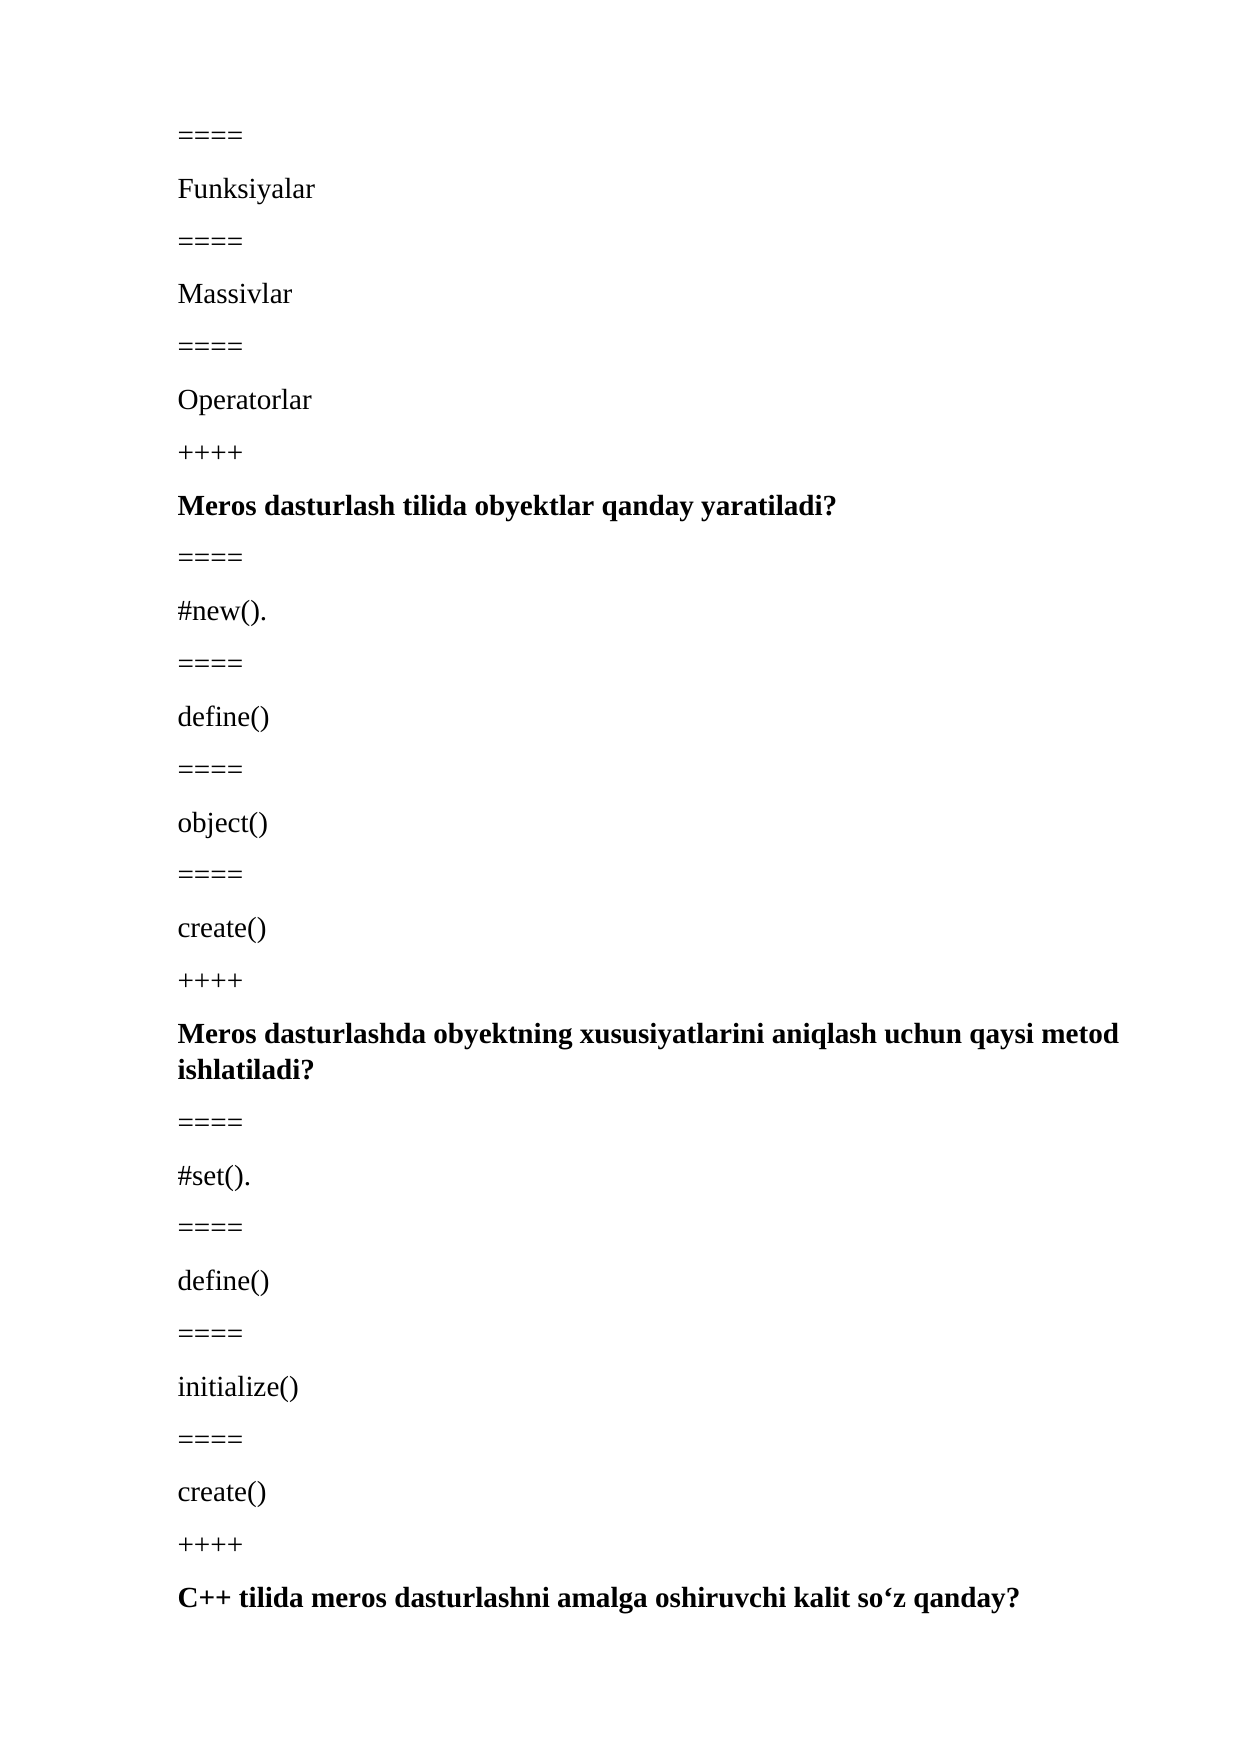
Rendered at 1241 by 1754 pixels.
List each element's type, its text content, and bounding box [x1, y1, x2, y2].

text ++++ [177, 963, 1152, 997]
text ==== [177, 1211, 1152, 1244]
text ==== [177, 857, 1152, 891]
text C++ tilida meros dasturlashni amalga oshiruvchi kalit so‘z qanday? [177, 1580, 1152, 1614]
text ==== [177, 1105, 1152, 1138]
text Massivlar [177, 277, 1152, 310]
text define() [177, 699, 1152, 733]
text ==== [177, 118, 1152, 152]
text Funksiyalar [177, 171, 1152, 204]
text ==== [177, 541, 1152, 574]
text ==== [177, 224, 1152, 257]
text ==== [177, 1422, 1152, 1455]
text ==== [177, 1316, 1152, 1350]
text ==== [177, 752, 1152, 785]
text Meros dasturlash tilida obyektlar qanday yaratiladi? [177, 488, 1152, 521]
text #set(). [177, 1158, 1152, 1191]
text define() [177, 1263, 1152, 1297]
text create() [177, 910, 1152, 944]
text initialize() [177, 1369, 1152, 1402]
text object() [177, 805, 1152, 838]
text ==== [177, 329, 1152, 363]
text create() [177, 1474, 1152, 1508]
text Meros dasturlashda obyektning xususiyatlarini aniqlash uchun qaysi metod ishlatiladi? [177, 1016, 1152, 1086]
text ++++ [177, 435, 1152, 468]
text #new(). [177, 593, 1152, 627]
text ++++ [177, 1527, 1152, 1561]
text Operatorlar [177, 382, 1152, 416]
text ==== [177, 646, 1152, 680]
